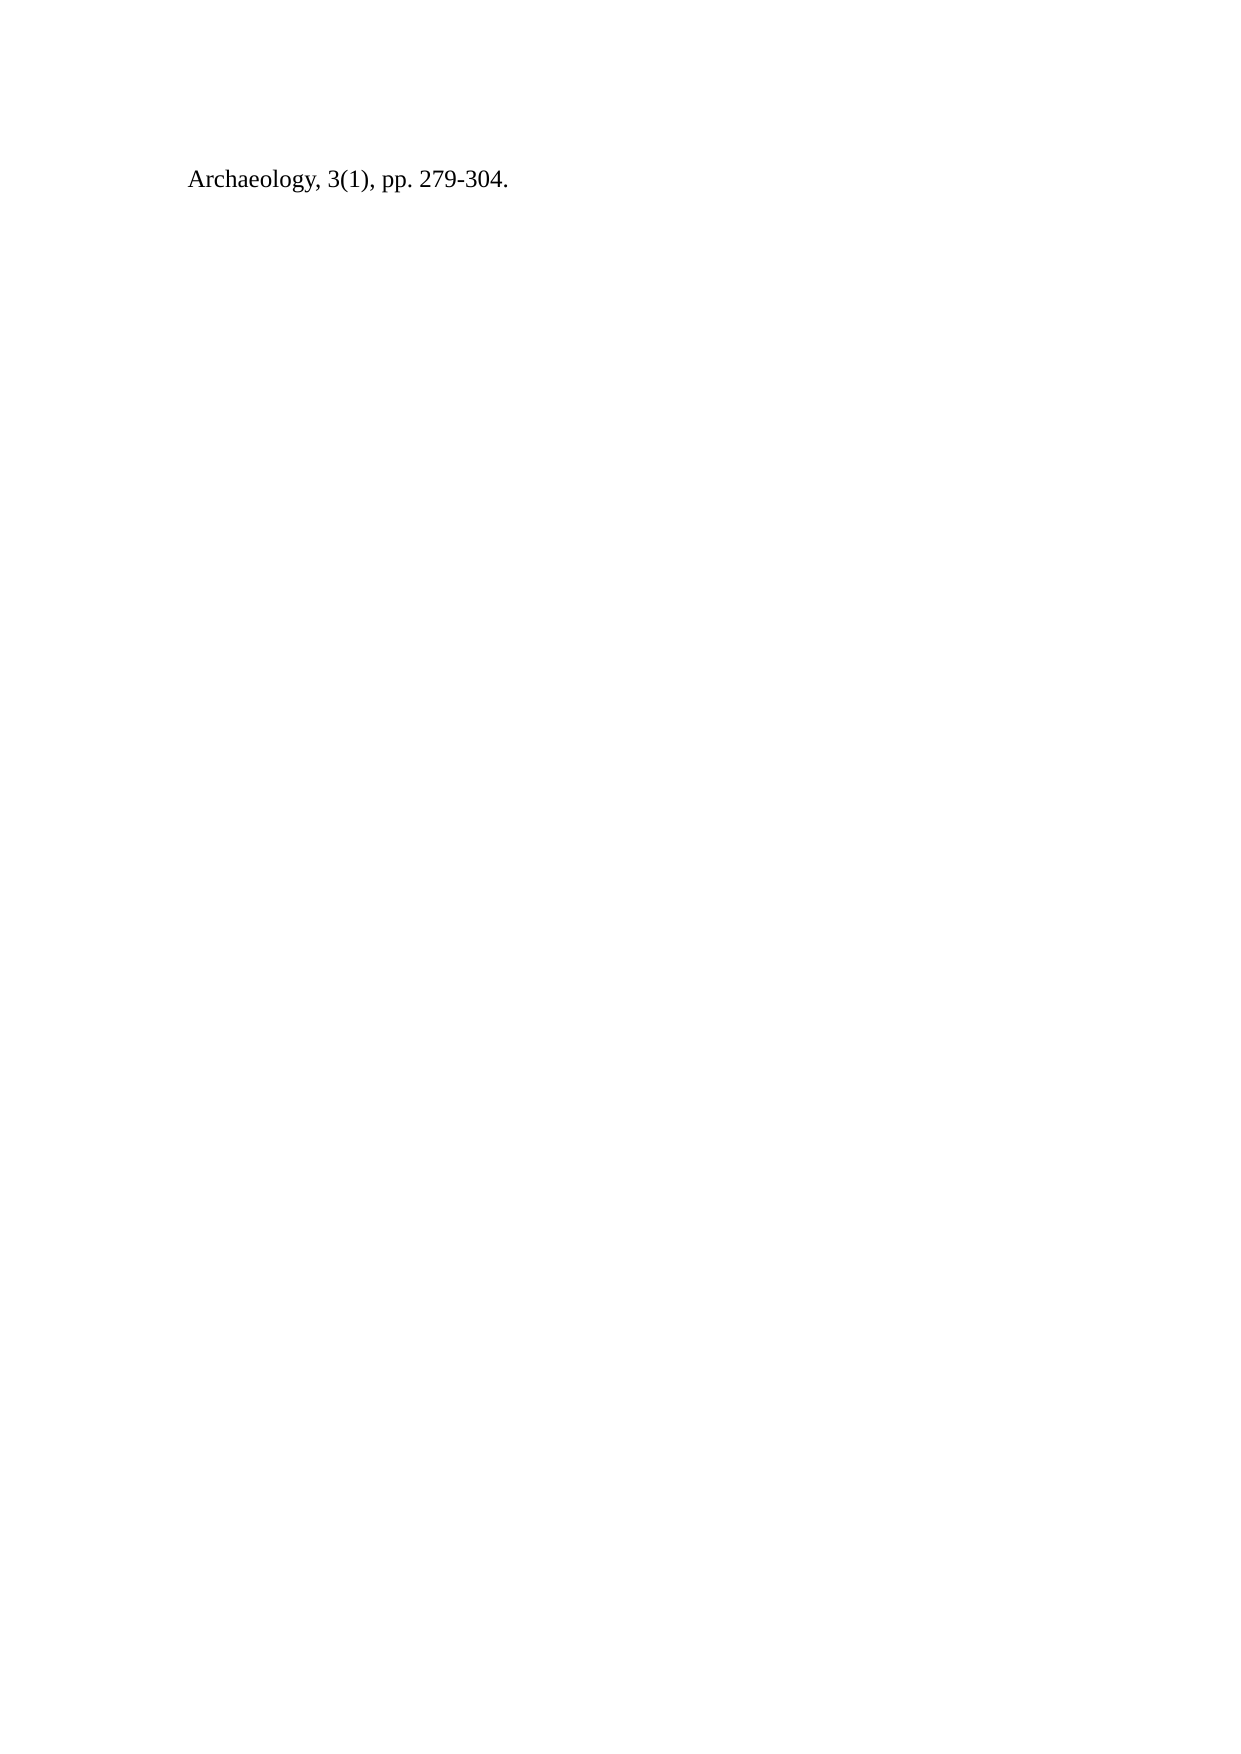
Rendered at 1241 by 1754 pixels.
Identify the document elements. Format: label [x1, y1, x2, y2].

text [187, 162, 1053, 194]
